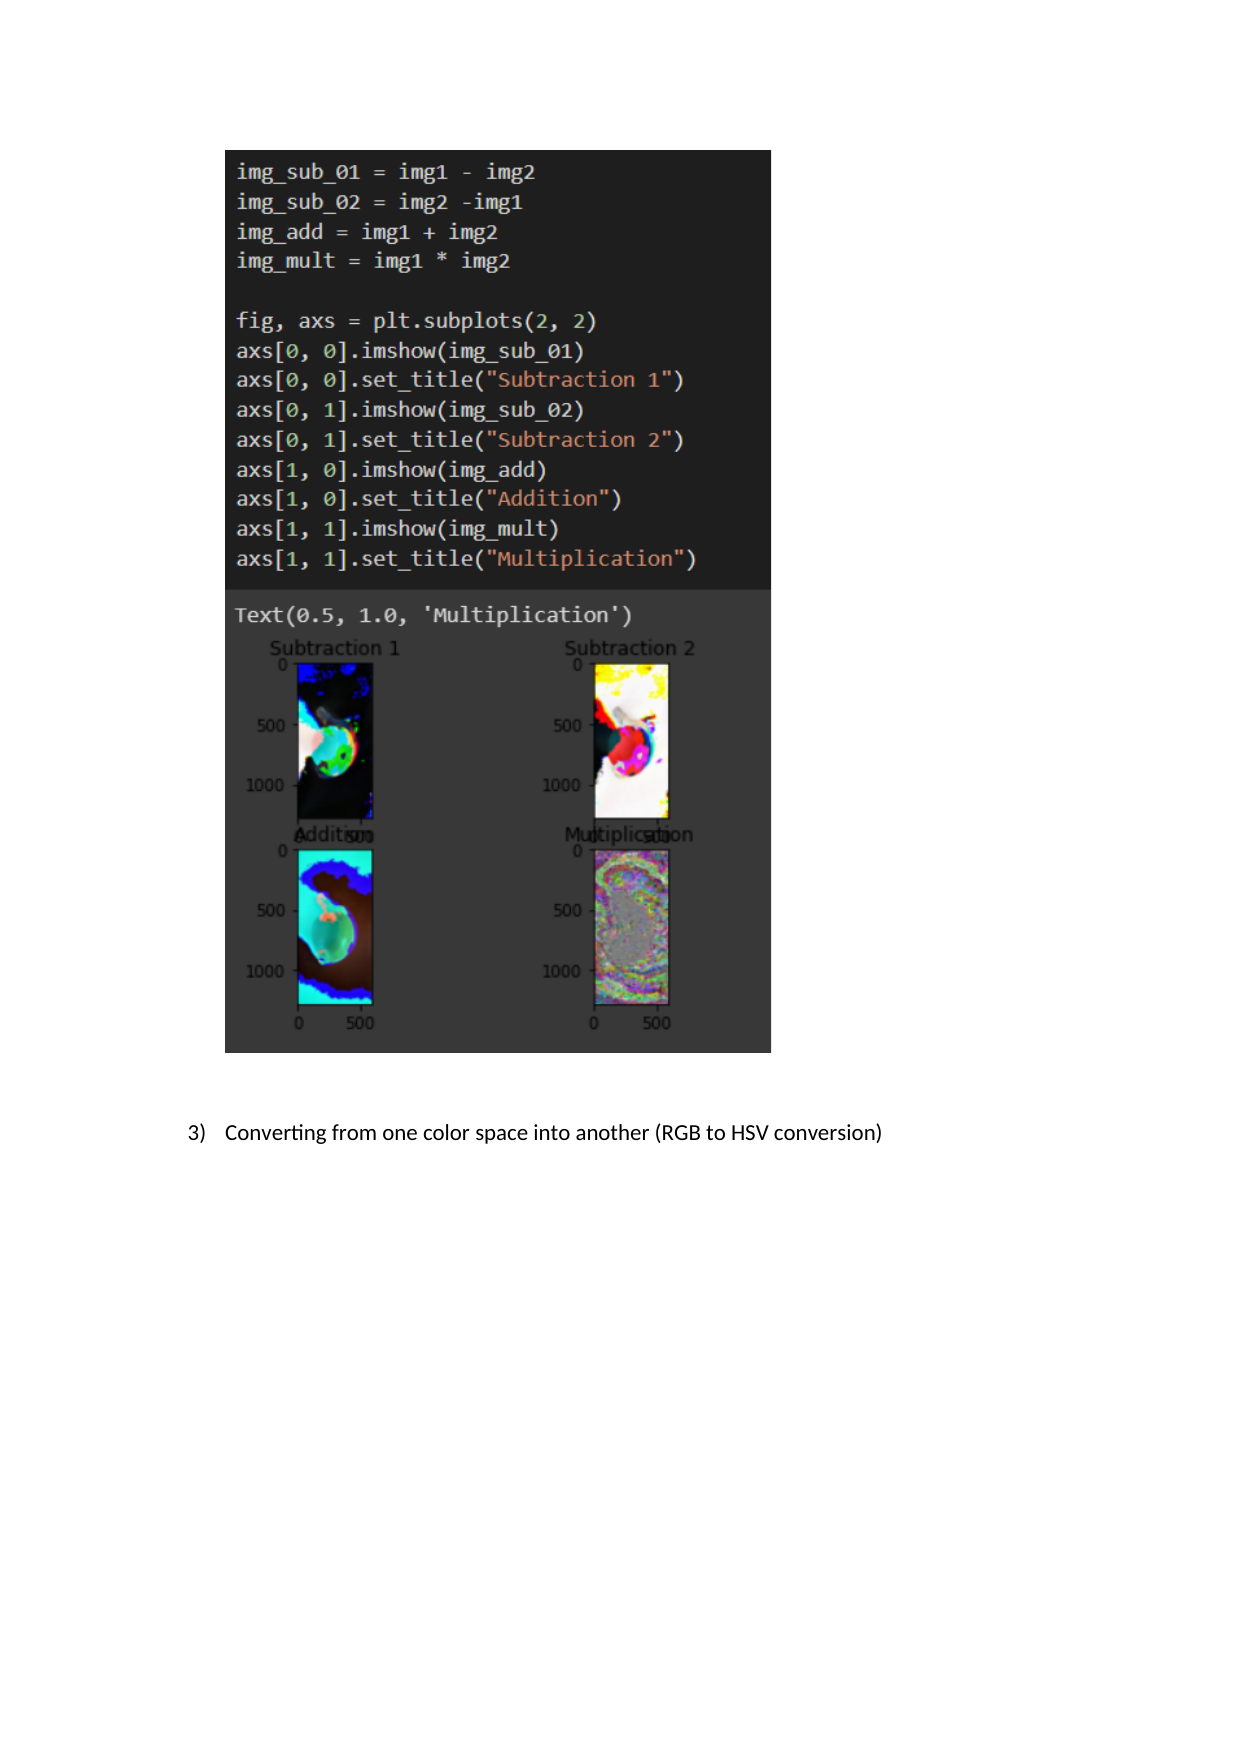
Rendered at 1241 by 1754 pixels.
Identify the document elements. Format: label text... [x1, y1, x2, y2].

list Converting from one color space into another (RGB to HSV conversion) [187, 1118, 1090, 1146]
picture [225, 150, 772, 1053]
